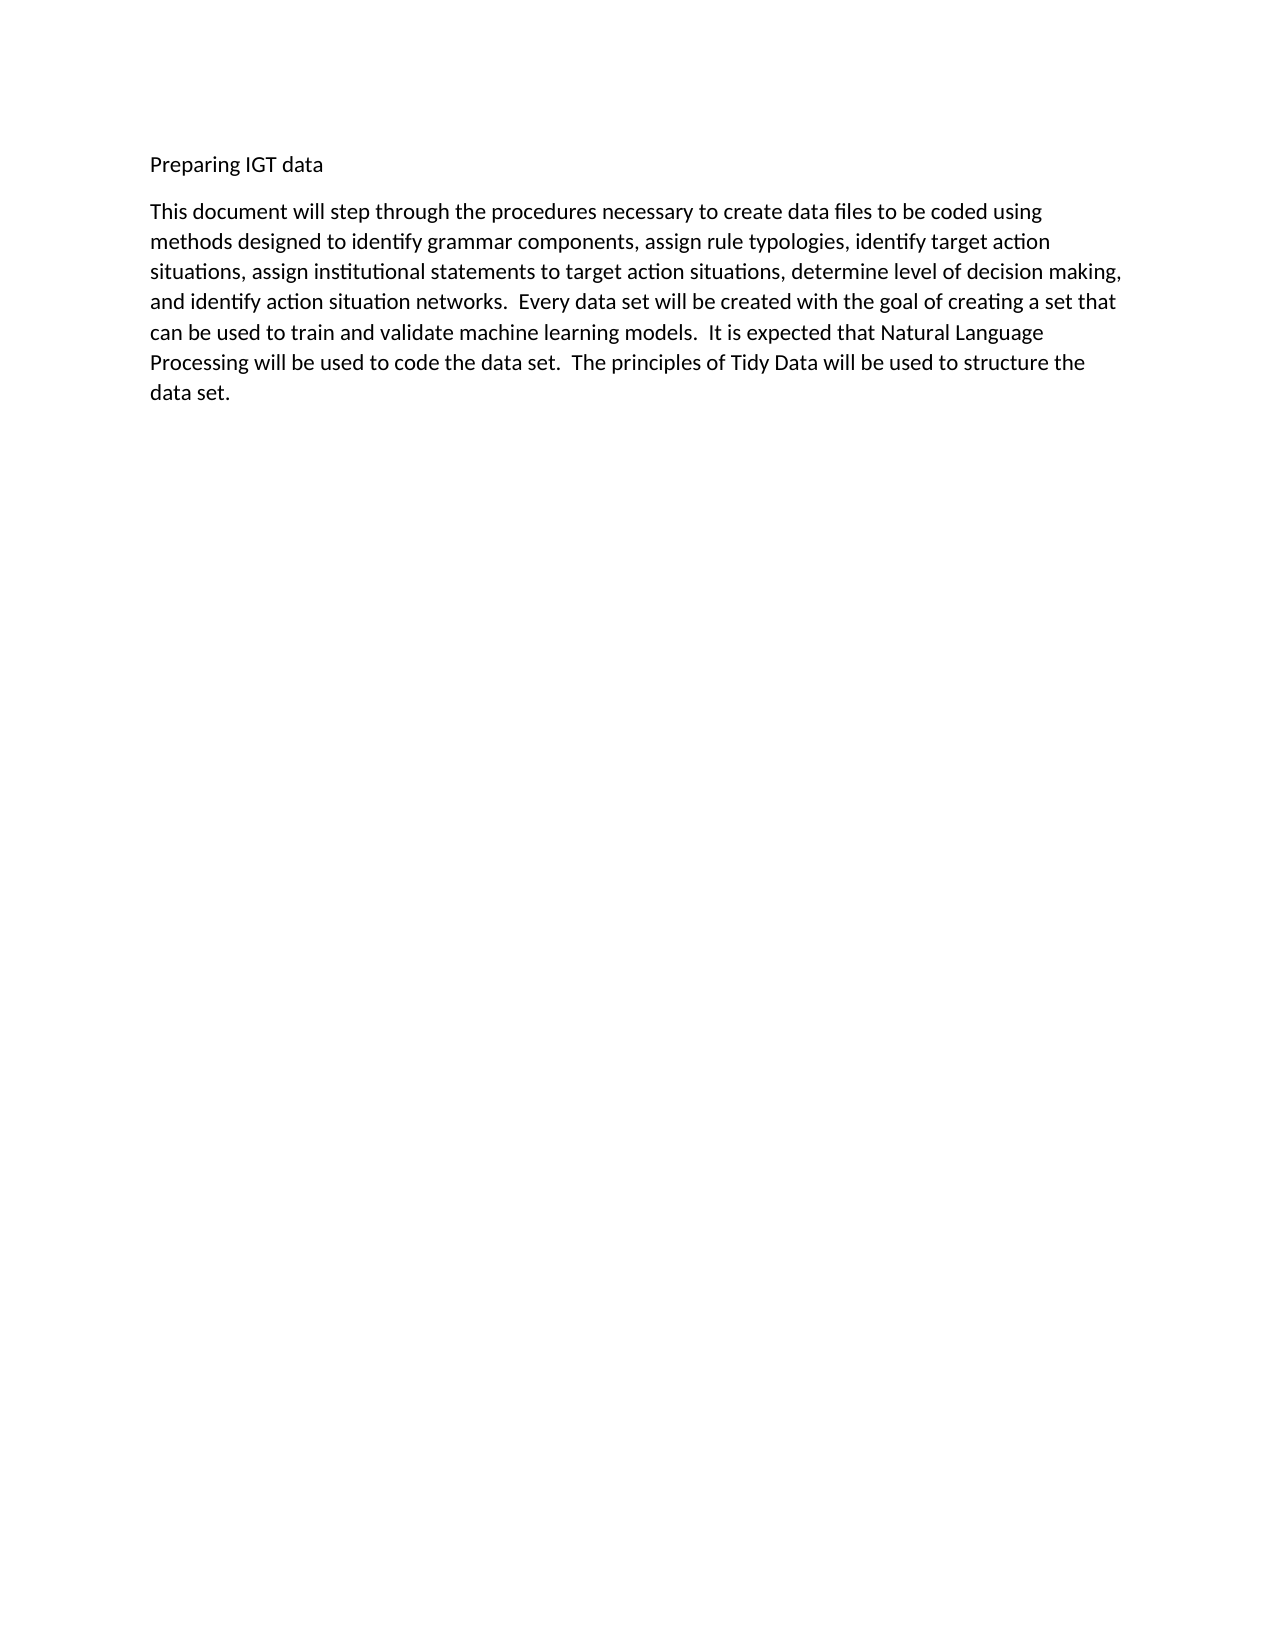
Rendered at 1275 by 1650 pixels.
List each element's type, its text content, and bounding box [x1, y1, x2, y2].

text Preparing IGT data [150, 150, 1125, 178]
text This document will step through the procedures necessary to create data files to be coded using methods designed to identify grammar components, assign rule typologies, identify target action situations, assign institutional statements to target action situations, determine level of decision making, and identify action situation networks. Every data set will be created with the goal of creating a set that can be used to train and validate machine learning models. It is expected that Natural Language Processing will be used to code the data set. The principles of Tidy Data will be used to structure the data set. [150, 197, 1125, 406]
